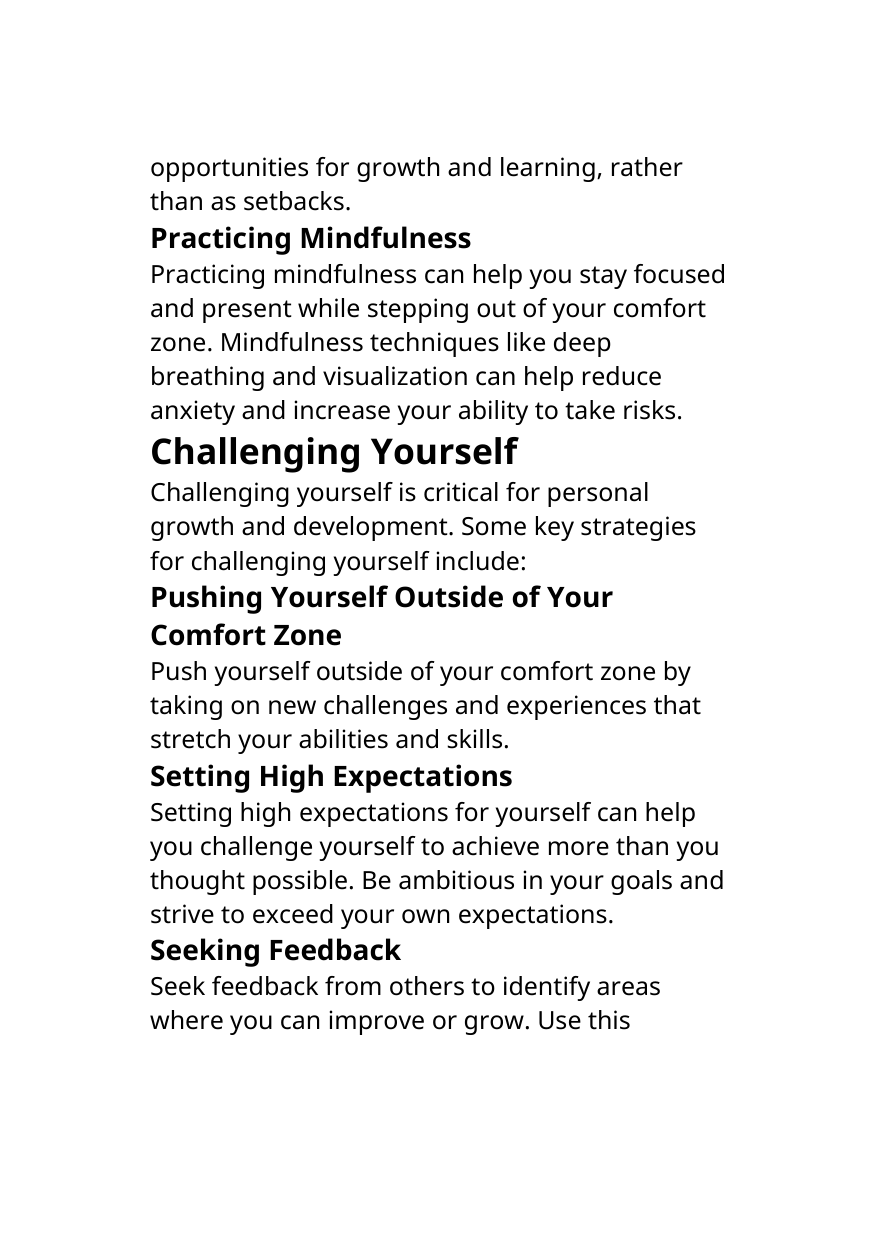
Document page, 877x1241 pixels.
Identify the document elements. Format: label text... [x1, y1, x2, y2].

subtitle Challenging Yourself [150, 427, 727, 475]
text Practicing mindfulness can help you stay focused and present while stepping out of your comfort zone. Mindfulness techniques like deep breathing and visualization can help reduce anxiety and increase your ability to take risks. [150, 256, 727, 427]
text Push yourself outside of your comfort zone by taking on new challenges and experiences that stretch your abilities and skills. [150, 654, 727, 756]
subtitle Setting High Expectations [150, 756, 727, 794]
text Setting high expectations for yourself can help you challenge yourself to achieve more than you thought possible. Be ambitious in your goals and strive to exceed your own expectations. [150, 794, 727, 931]
text Challenging yourself is critical for personal growth and development. Some key strategies for challenging yourself include: [150, 475, 727, 577]
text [150, 969, 727, 1037]
subtitle Pushing Yourself Outside of Your Comfort Zone [150, 577, 727, 654]
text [150, 150, 727, 218]
subtitle Practicing Mindfulness [150, 218, 727, 256]
subtitle Seeking Feedback [150, 931, 727, 969]
